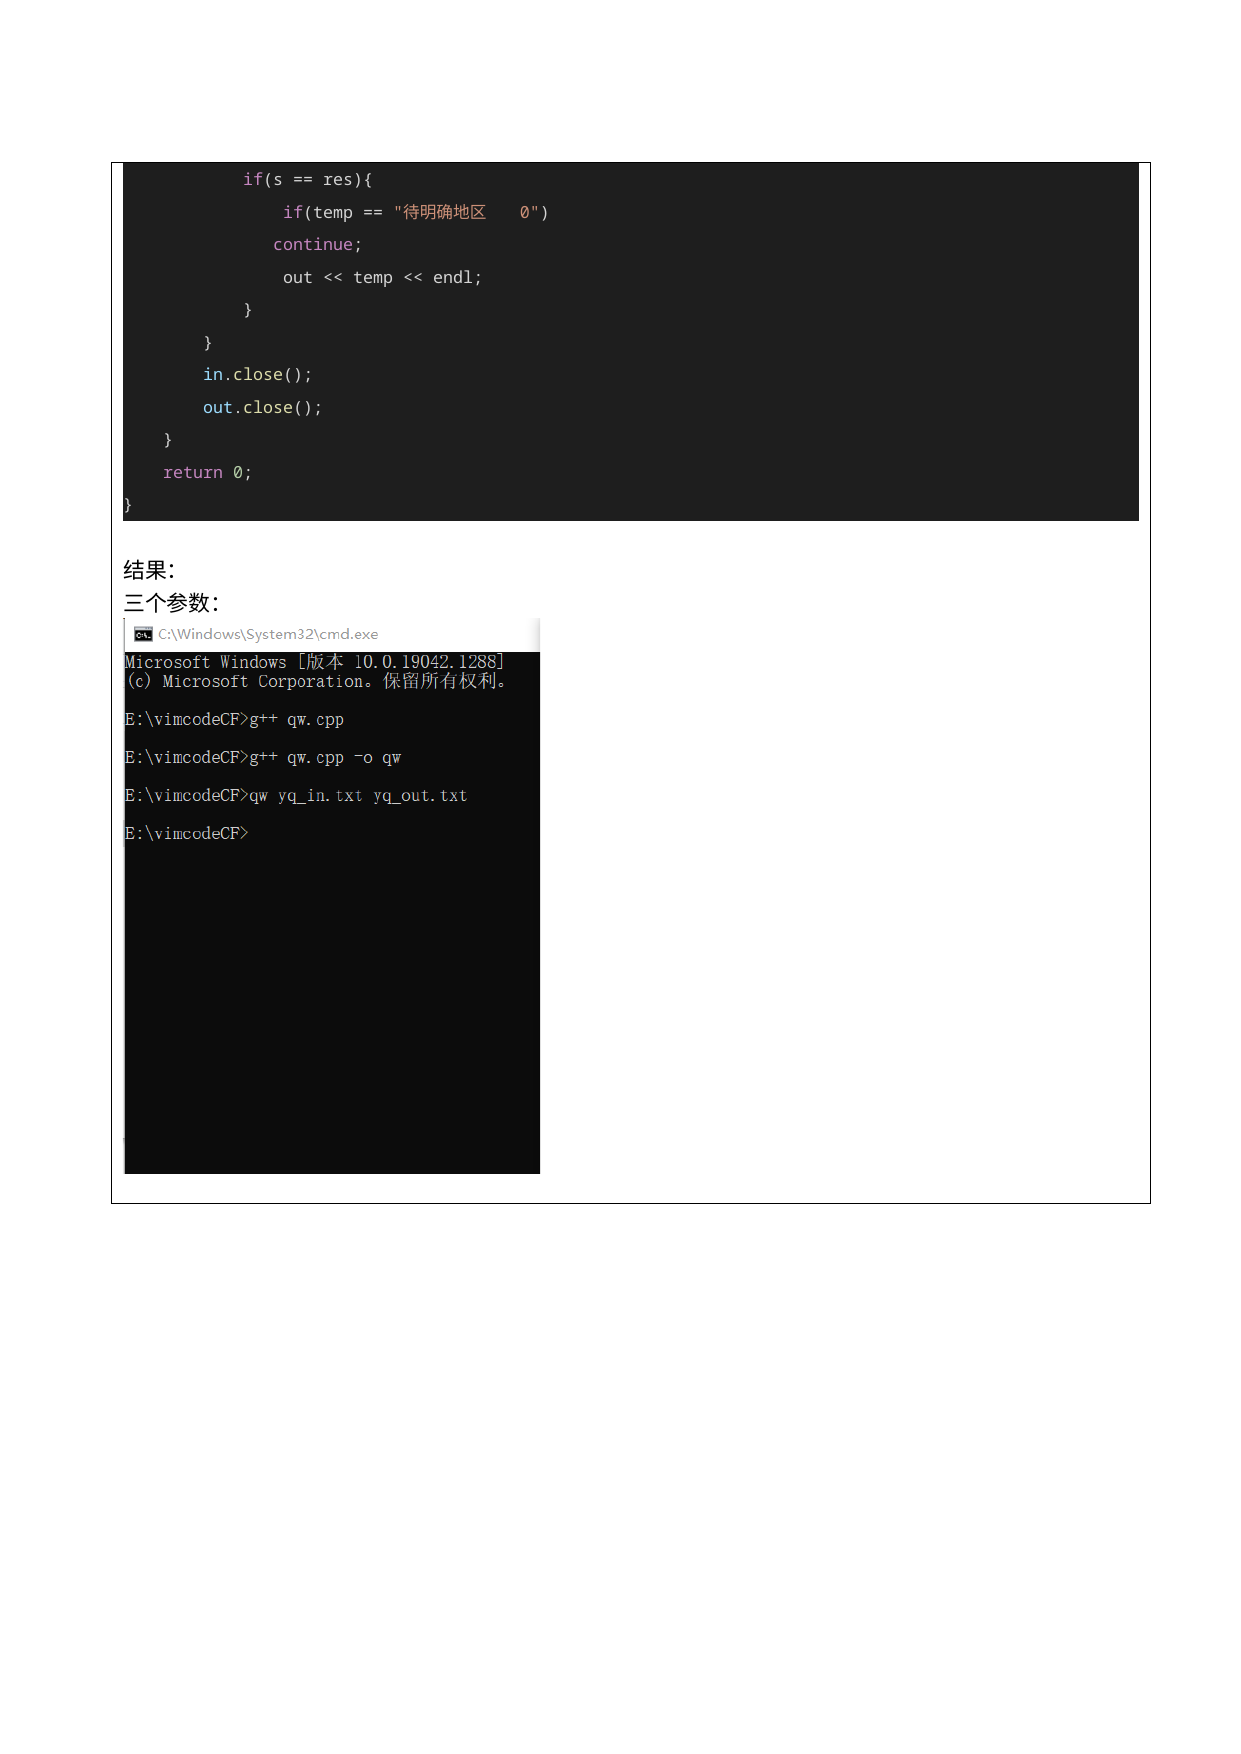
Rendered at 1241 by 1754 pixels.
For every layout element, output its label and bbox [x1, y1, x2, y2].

picture [122, 618, 541, 1174]
table_cell [112, 163, 1150, 1203]
